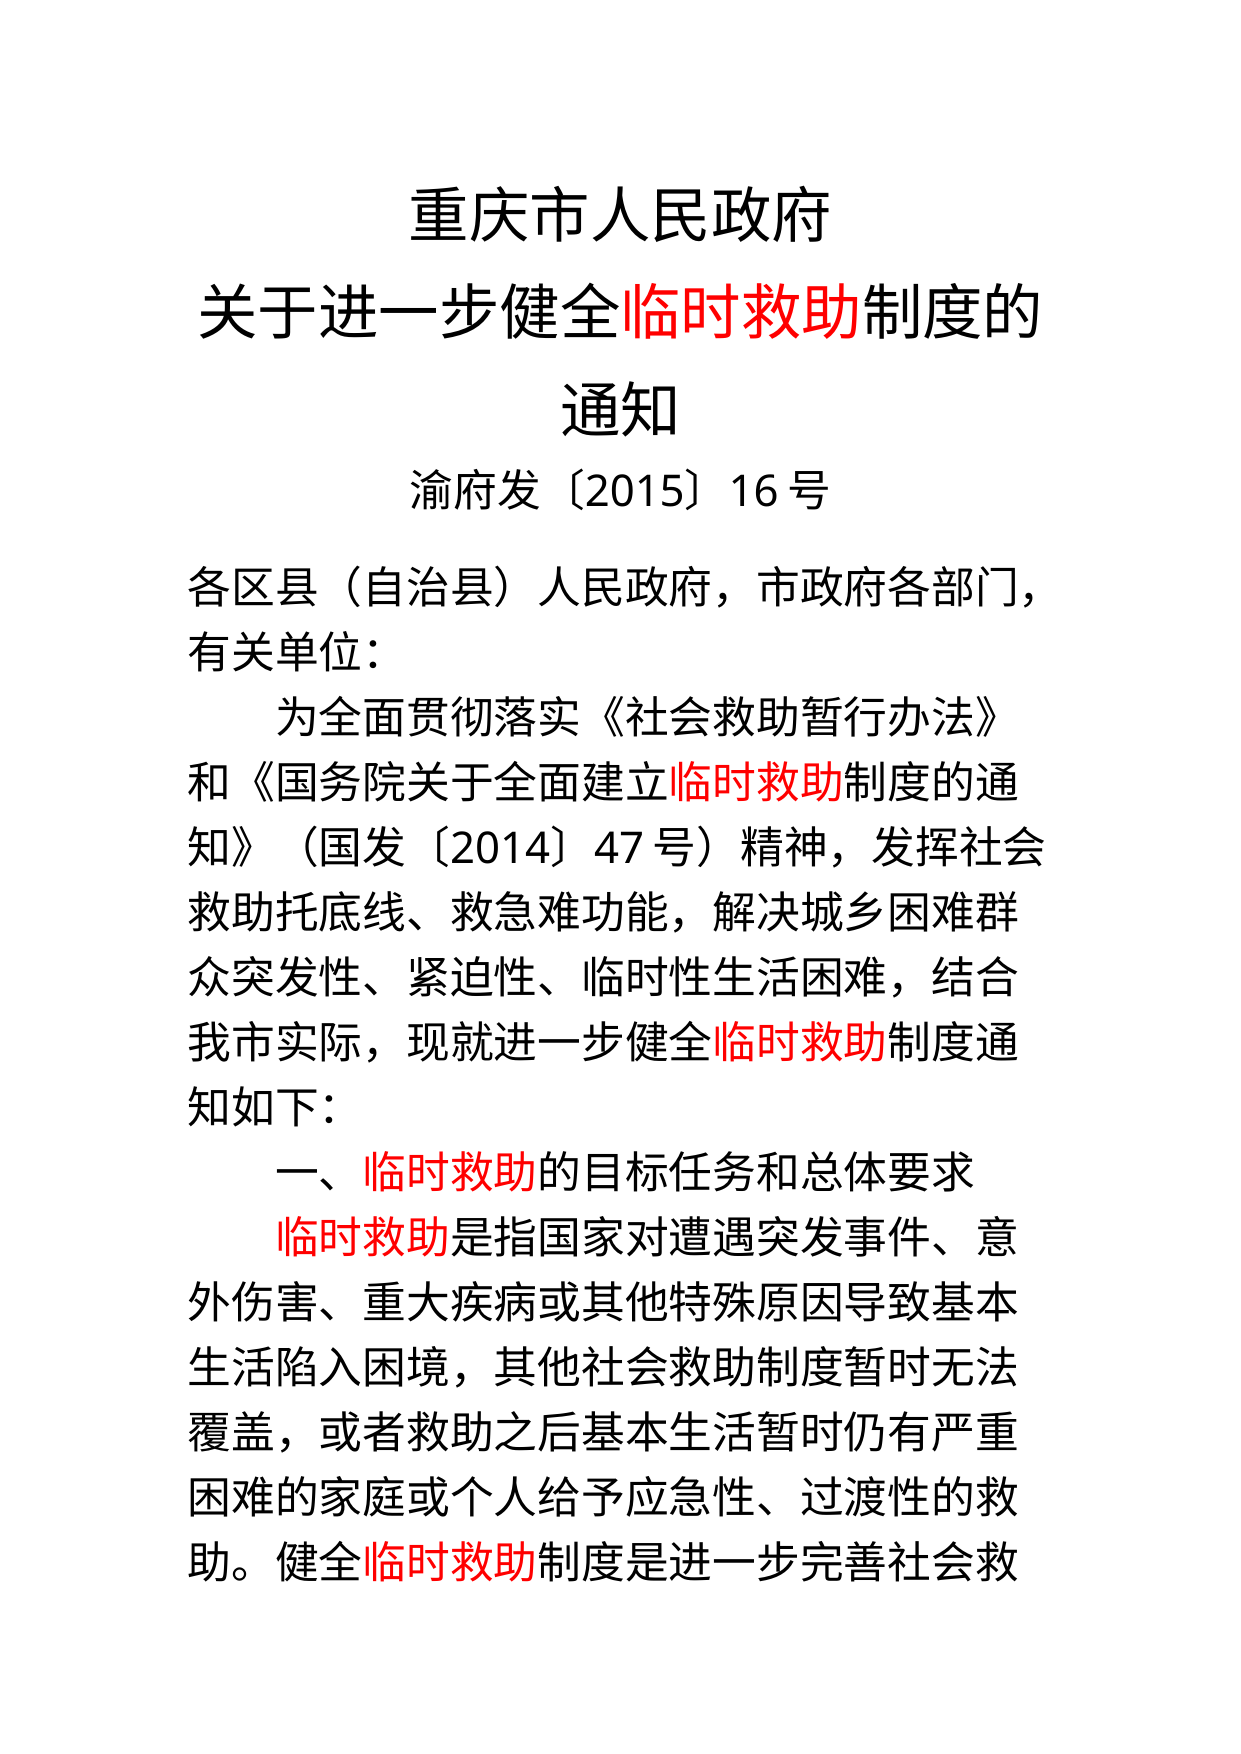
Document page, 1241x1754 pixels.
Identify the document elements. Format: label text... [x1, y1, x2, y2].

text 关于进一步健全临时救助制度的通知 [187, 259, 1053, 454]
text 各区县（自治县）人民政府，市政府各部门，有关单位： [187, 552, 1053, 682]
text 重庆市人民政府 [187, 162, 1053, 259]
text 为全面贯彻落实《社会救助暂行办法》和《国务院关于全面建立临时救助制度的通知》（国发〔2014〕47号）精神，发挥社会救助托底线、救急难功能，解决城乡困难群众突发性、紧迫性、临时性生活困难，结合我市实际，现就进一步健全临时救助制度通知如下： [187, 682, 1053, 1137]
text 一、临时救助的目标任务和总体要求 [187, 1137, 1053, 1202]
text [187, 1202, 1053, 1592]
text 渝府发〔2015〕16号 [187, 454, 1053, 519]
